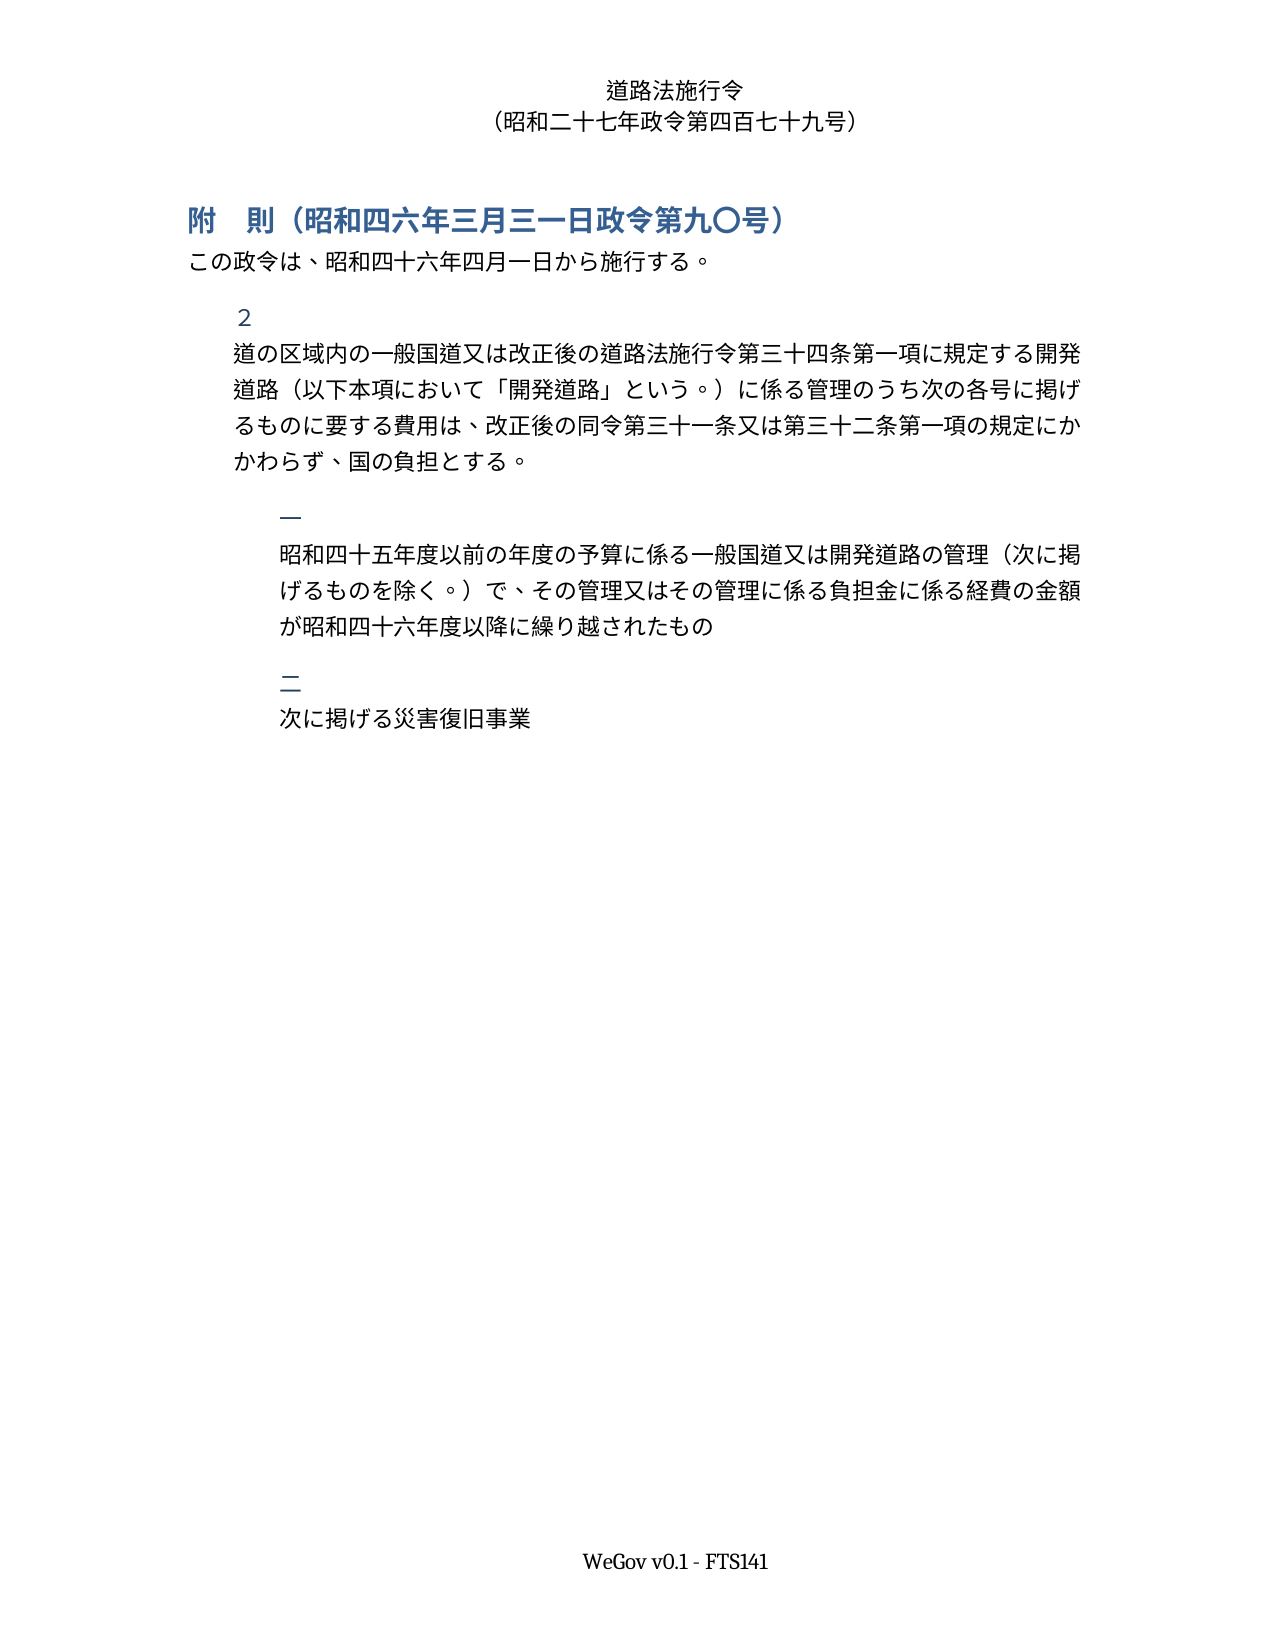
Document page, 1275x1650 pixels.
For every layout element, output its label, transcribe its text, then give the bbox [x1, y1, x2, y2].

subtitle ２ [233, 302, 1087, 334]
text この政令は、昭和四十六年四月一日から施行する。 [187, 246, 1087, 277]
text 次に掲げる災害復旧事業 [279, 703, 1087, 735]
subtitle 附 則（昭和四六年三月三一日政令第九〇号） [187, 200, 1087, 240]
subtitle 二 [279, 667, 1087, 699]
subtitle 一 [279, 503, 1087, 534]
text 道の区域内の一般国道又は改正後の道路法施行令第三十四条第一項に規定する開発道路（以下本項において「開発道路」という。）に係る管理のうち次の各号に掲げるものに要する費用は、改正後の同令第三十一条又は第三十二条第一項の規定にかかわらず、国の負担とする。 [233, 338, 1087, 477]
text 昭和四十五年度以前の年度の予算に係る一般国道又は開発道路の管理（次に掲げるものを除く。）で、その管理又はその管理に係る負担金に係る経費の金額が昭和四十六年度以降に繰り越されたもの [279, 539, 1087, 642]
